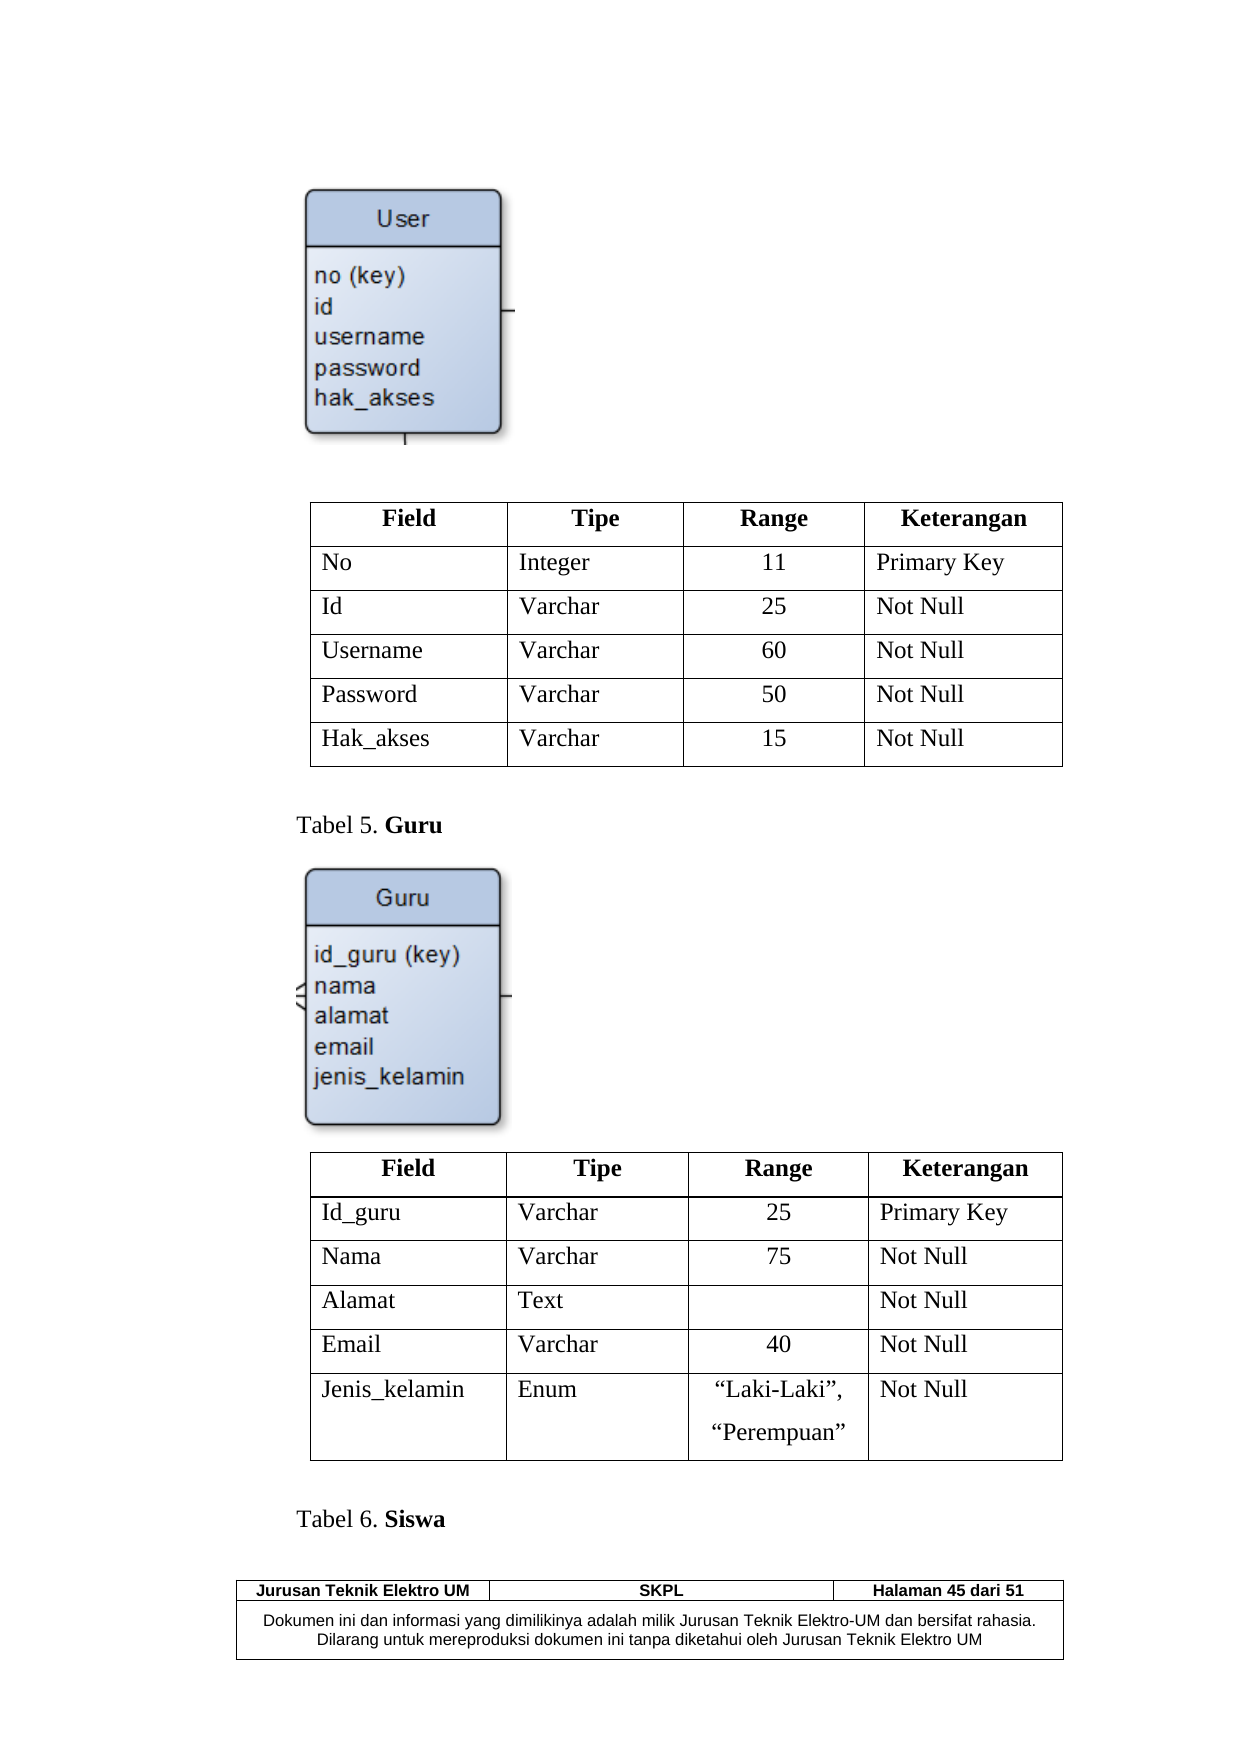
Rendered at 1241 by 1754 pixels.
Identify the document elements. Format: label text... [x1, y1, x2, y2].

table_cell 40 [689, 1330, 868, 1373]
table_header Field [311, 1153, 506, 1196]
table_cell Primary Key [869, 1198, 1062, 1240]
table_cell Varchar [508, 679, 683, 722]
table_cell 25 [684, 591, 864, 634]
table_header Range [689, 1153, 868, 1196]
table_cell Varchar [507, 1241, 688, 1284]
table_cell Text [507, 1286, 688, 1328]
table_cell Varchar [508, 635, 683, 678]
text Tabel 6. Siswa [296, 1504, 1063, 1533]
table_header Keterangan [869, 1153, 1062, 1196]
table_cell Integer [508, 547, 683, 590]
table_cell [689, 1286, 868, 1328]
table_cell Email [311, 1330, 506, 1373]
table_cell Jenis_kelamin [311, 1374, 506, 1460]
table_cell Not Null [869, 1286, 1062, 1328]
table_cell Id_guru [311, 1198, 506, 1240]
table_cell Varchar [508, 591, 683, 634]
table_cell Id [311, 591, 507, 634]
table_header Keterangan [865, 503, 1062, 546]
table_cell 25 [689, 1198, 868, 1240]
table_cell 15 [684, 723, 864, 766]
table_cell Varchar [507, 1198, 688, 1240]
table_cell Not Null [865, 635, 1062, 678]
table_cell Username [311, 635, 507, 678]
picture [296, 177, 515, 445]
table_cell 11 [684, 547, 864, 590]
table_cell Hak_akses [311, 723, 507, 766]
table_cell Not Null [865, 723, 1062, 766]
table_cell No [311, 547, 507, 590]
table_cell Alamat [311, 1286, 506, 1328]
table_cell Varchar [508, 723, 683, 766]
text Tabel 5. Guru [296, 810, 1063, 839]
table_cell Enum [507, 1374, 688, 1460]
table_cell 60 [684, 635, 864, 678]
picture [296, 853, 512, 1138]
table_cell Not Null [865, 591, 1062, 634]
table_cell Password [311, 679, 507, 722]
table_header Field [311, 503, 507, 546]
table_header Range [684, 503, 864, 546]
table_header Tipe [507, 1153, 688, 1196]
table_header Tipe [508, 503, 683, 546]
table_cell 75 [689, 1241, 868, 1284]
table_cell Nama [311, 1241, 506, 1284]
table_cell Primary Key [865, 547, 1062, 590]
table_cell Varchar [507, 1330, 688, 1373]
table_cell Not Null [869, 1330, 1062, 1373]
table_cell Not Null [869, 1374, 1062, 1460]
table_cell “Laki-Laki”, “Perempuan” [689, 1374, 868, 1460]
table_cell Not Null [865, 679, 1062, 722]
table_cell 50 [684, 679, 864, 722]
table_cell Not Null [869, 1241, 1062, 1284]
